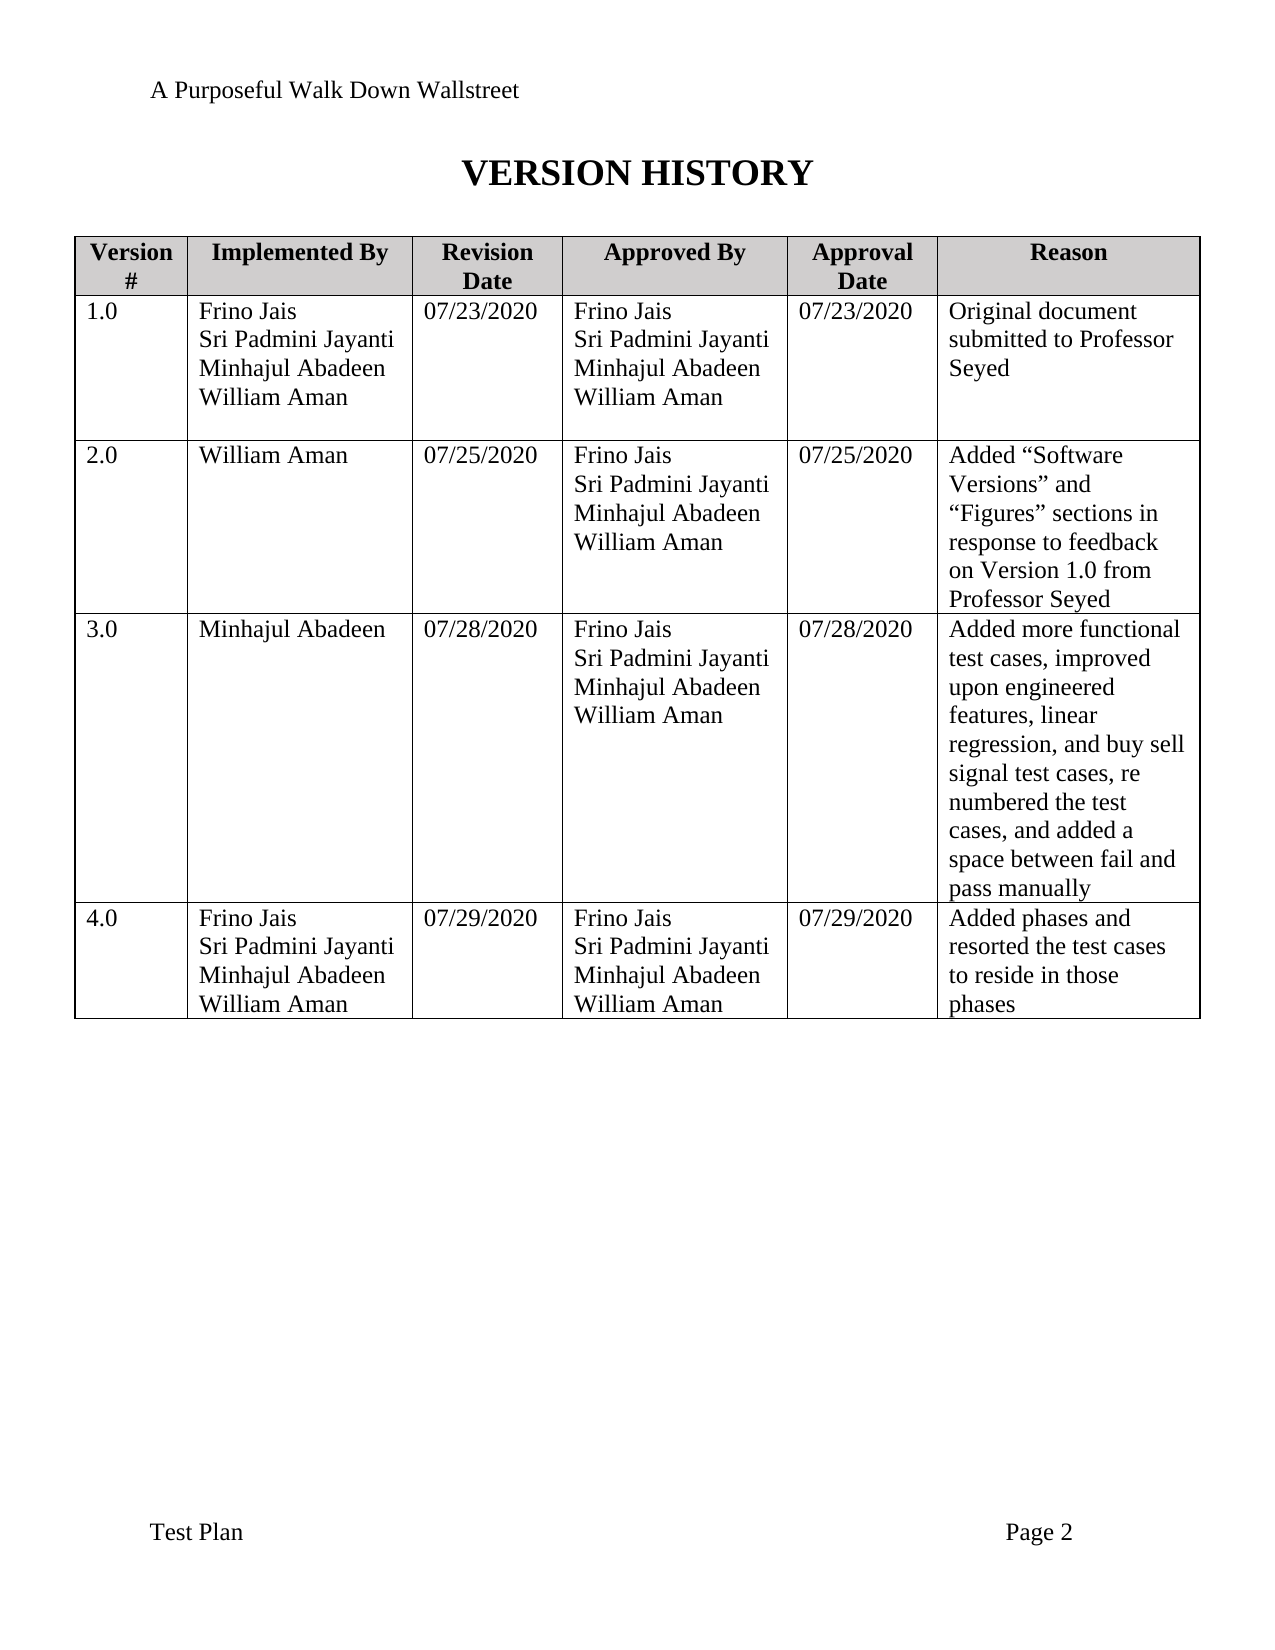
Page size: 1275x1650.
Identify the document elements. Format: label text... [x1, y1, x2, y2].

table_header Approved By [563, 237, 787, 295]
table_cell 07/28/2020 [788, 614, 937, 902]
table_header Revision Date [413, 237, 562, 295]
table_cell 07/25/2020 [413, 441, 562, 613]
table_cell Added phases and resorted the test cases to reside in those phases [938, 903, 1199, 1018]
table_cell Added “Software Versions” and “Figures” sections in response to feedback on Version 1.0 from Professor Seyed [938, 441, 1199, 613]
table_cell Frino Jais Sri Padmini Jayanti Minhajul Abadeen William Aman [188, 296, 412, 439]
table_cell Minhajul Abadeen [188, 614, 412, 902]
table_cell 07/29/2020 [413, 903, 562, 1018]
table_cell 07/28/2020 [413, 614, 562, 902]
table_header Version # [76, 237, 187, 295]
table_cell 1.0 [76, 296, 187, 439]
table_cell Original document submitted to Professor Seyed [938, 296, 1199, 439]
table_cell William Aman [188, 441, 412, 613]
table_cell Frino Jais Sri Padmini Jayanti Minhajul Abadeen William Aman [563, 296, 787, 439]
table_header Reason [938, 237, 1199, 295]
table_cell Frino Jais Sri Padmini Jayanti Minhajul Abadeen William Aman [563, 903, 787, 1018]
text VERSION HISTORY [150, 150, 1125, 193]
table_cell 07/29/2020 [788, 903, 937, 1018]
table_cell 07/23/2020 [788, 296, 937, 439]
table_cell 3.0 [76, 614, 187, 902]
table_header Approval Date [788, 237, 937, 295]
table_cell Frino Jais Sri Padmini Jayanti Minhajul Abadeen William Aman [563, 614, 787, 902]
table_cell Frino Jais Sri Padmini Jayanti Minhajul Abadeen William Aman [563, 441, 787, 613]
table_cell Added more functional test cases, improved upon engineered features, linear regression, and buy sell signal test cases, re numbered the test cases, and added a space between fail and pass manually [938, 614, 1199, 902]
table_header Implemented By [188, 237, 412, 295]
table_cell 4.0 [76, 903, 187, 1018]
table_cell 07/23/2020 [413, 296, 562, 439]
table_cell Frino Jais Sri Padmini Jayanti Minhajul Abadeen William Aman [188, 903, 412, 1018]
table_cell 07/25/2020 [788, 441, 937, 613]
table_cell 2.0 [76, 441, 187, 613]
